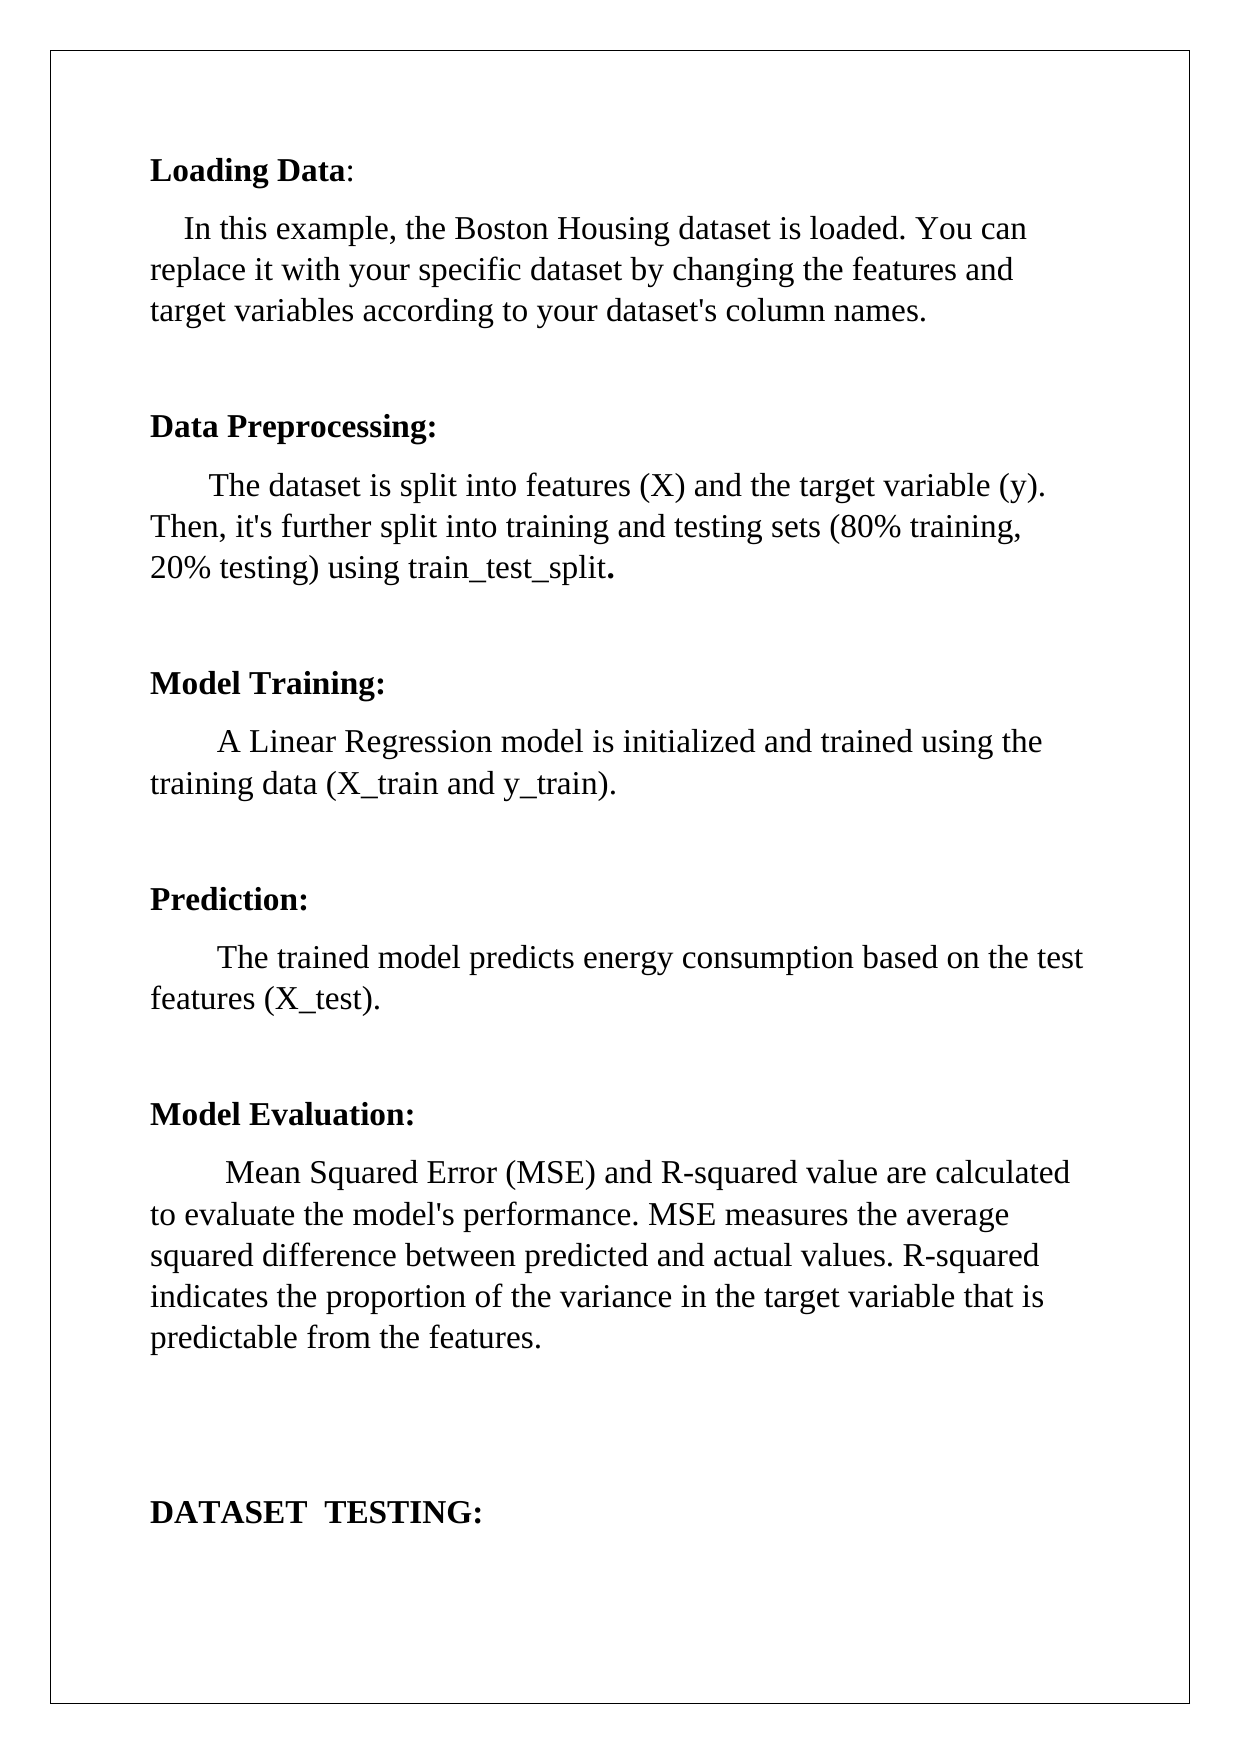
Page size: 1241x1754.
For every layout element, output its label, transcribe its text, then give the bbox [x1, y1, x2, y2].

text Loading Data: [150, 150, 1090, 188]
text Data Preprocessing: [150, 407, 1090, 445]
text DATASET TESTING: [150, 1492, 1090, 1530]
text Prediction: [150, 879, 1090, 917]
text Mean Squared Error (MSE) and R-squared value are calculated to evaluate the model's performance. MSE measures the average squared difference between predicted and actual values. R-squared indicates the proportion of the variance in the target variable that is predictable from the features. [150, 1152, 1090, 1356]
text In this example, the Boston Housing dataset is loaded. You can replace it with your specific dataset by changing the features and target variables according to your dataset's column names. [150, 208, 1090, 329]
text Model Evaluation: [150, 1094, 1090, 1133]
text Model Training: [150, 663, 1090, 702]
text The dataset is split into features (X) and the target variable (y). Then, it's further split into training and testing sets (80% training, 20% testing) using train_test_split. [150, 465, 1090, 586]
text A Linear Regression model is initialized and trained using the training data (X_train and y_train). [150, 722, 1090, 801]
text The trained model predicts energy consumption based on the test features (X_test). [150, 937, 1090, 1017]
